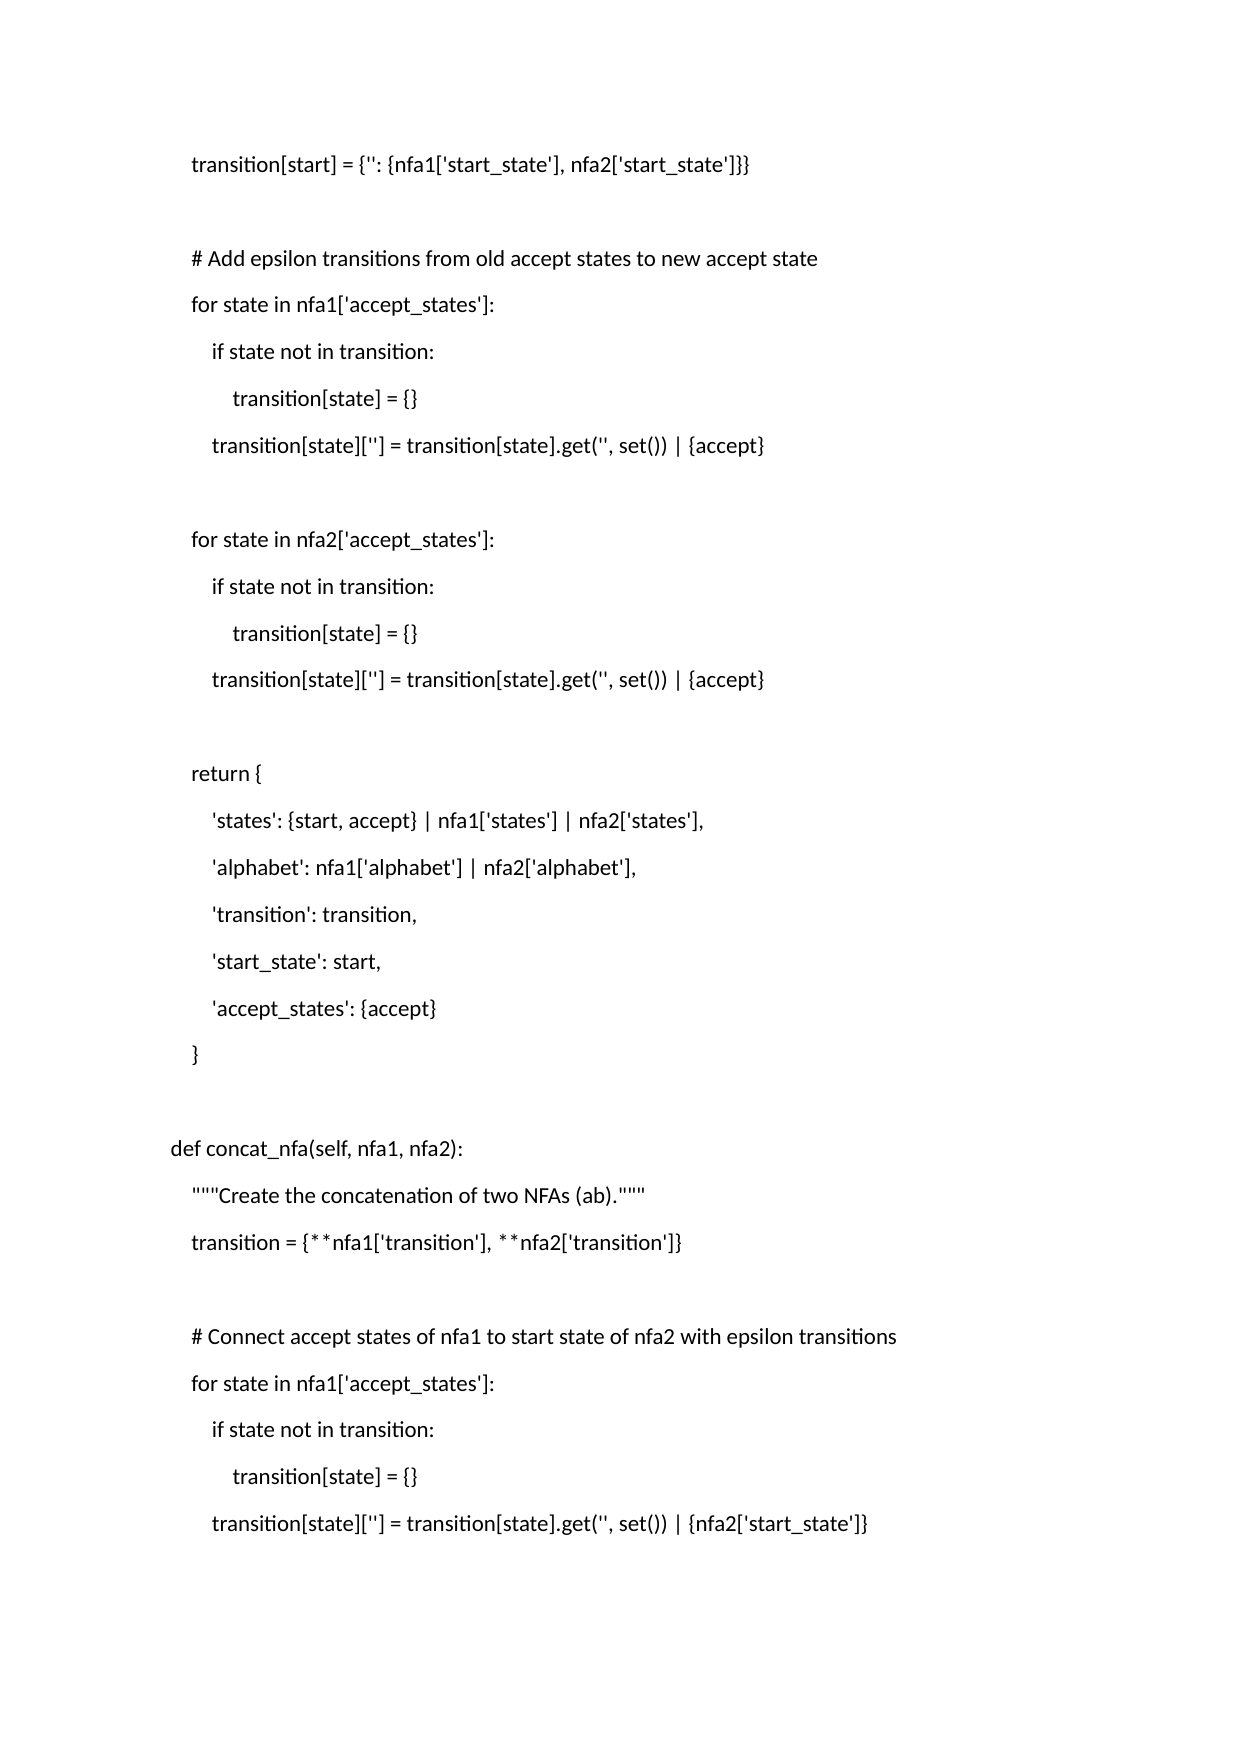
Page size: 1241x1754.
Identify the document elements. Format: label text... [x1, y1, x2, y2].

text # Connect accept states of nfa1 to start state of nfa2 with epsilon transitions [150, 1322, 1090, 1350]
text if state not in transition: [150, 1416, 1090, 1444]
text 'alphabet': nfa1['alphabet'] | nfa2['alphabet'], [150, 853, 1090, 881]
text transition = {**nfa1['transition'], **nfa2['transition']} [150, 1228, 1090, 1256]
text transition[state][''] = transition[state].get('', set()) | {accept} [150, 431, 1090, 459]
text def concat_nfa(self, nfa1, nfa2): [150, 1134, 1090, 1162]
text if state not in transition: [150, 337, 1090, 366]
text for state in nfa2['accept_states']: [150, 525, 1090, 553]
text return { [150, 759, 1090, 787]
text transition[state] = {} [150, 619, 1090, 647]
text } [150, 1041, 1090, 1069]
text # Add epsilon transitions from old accept states to new accept state [150, 244, 1090, 272]
text transition[state] = {} [150, 384, 1090, 412]
text if state not in transition: [150, 572, 1090, 600]
text transition[state][''] = transition[state].get('', set()) | {nfa2['start_state']} [150, 1509, 1090, 1537]
text transition[state][''] = transition[state].get('', set()) | {accept} [150, 666, 1090, 694]
text 'start_state': start, [150, 947, 1090, 975]
text for state in nfa1['accept_states']: [150, 1369, 1090, 1397]
text transition[start] = {'': {nfa1['start_state'], nfa2['start_state']}} [150, 150, 1090, 178]
text for state in nfa1['accept_states']: [150, 291, 1090, 319]
text 'states': {start, accept} | nfa1['states'] | nfa2['states'], [150, 806, 1090, 834]
text transition[state] = {} [150, 1462, 1090, 1491]
text 'accept_states': {accept} [150, 994, 1090, 1022]
text 'transition': transition, [150, 900, 1090, 928]
text """Create the concatenation of two NFAs (ab).""" [150, 1181, 1090, 1209]
